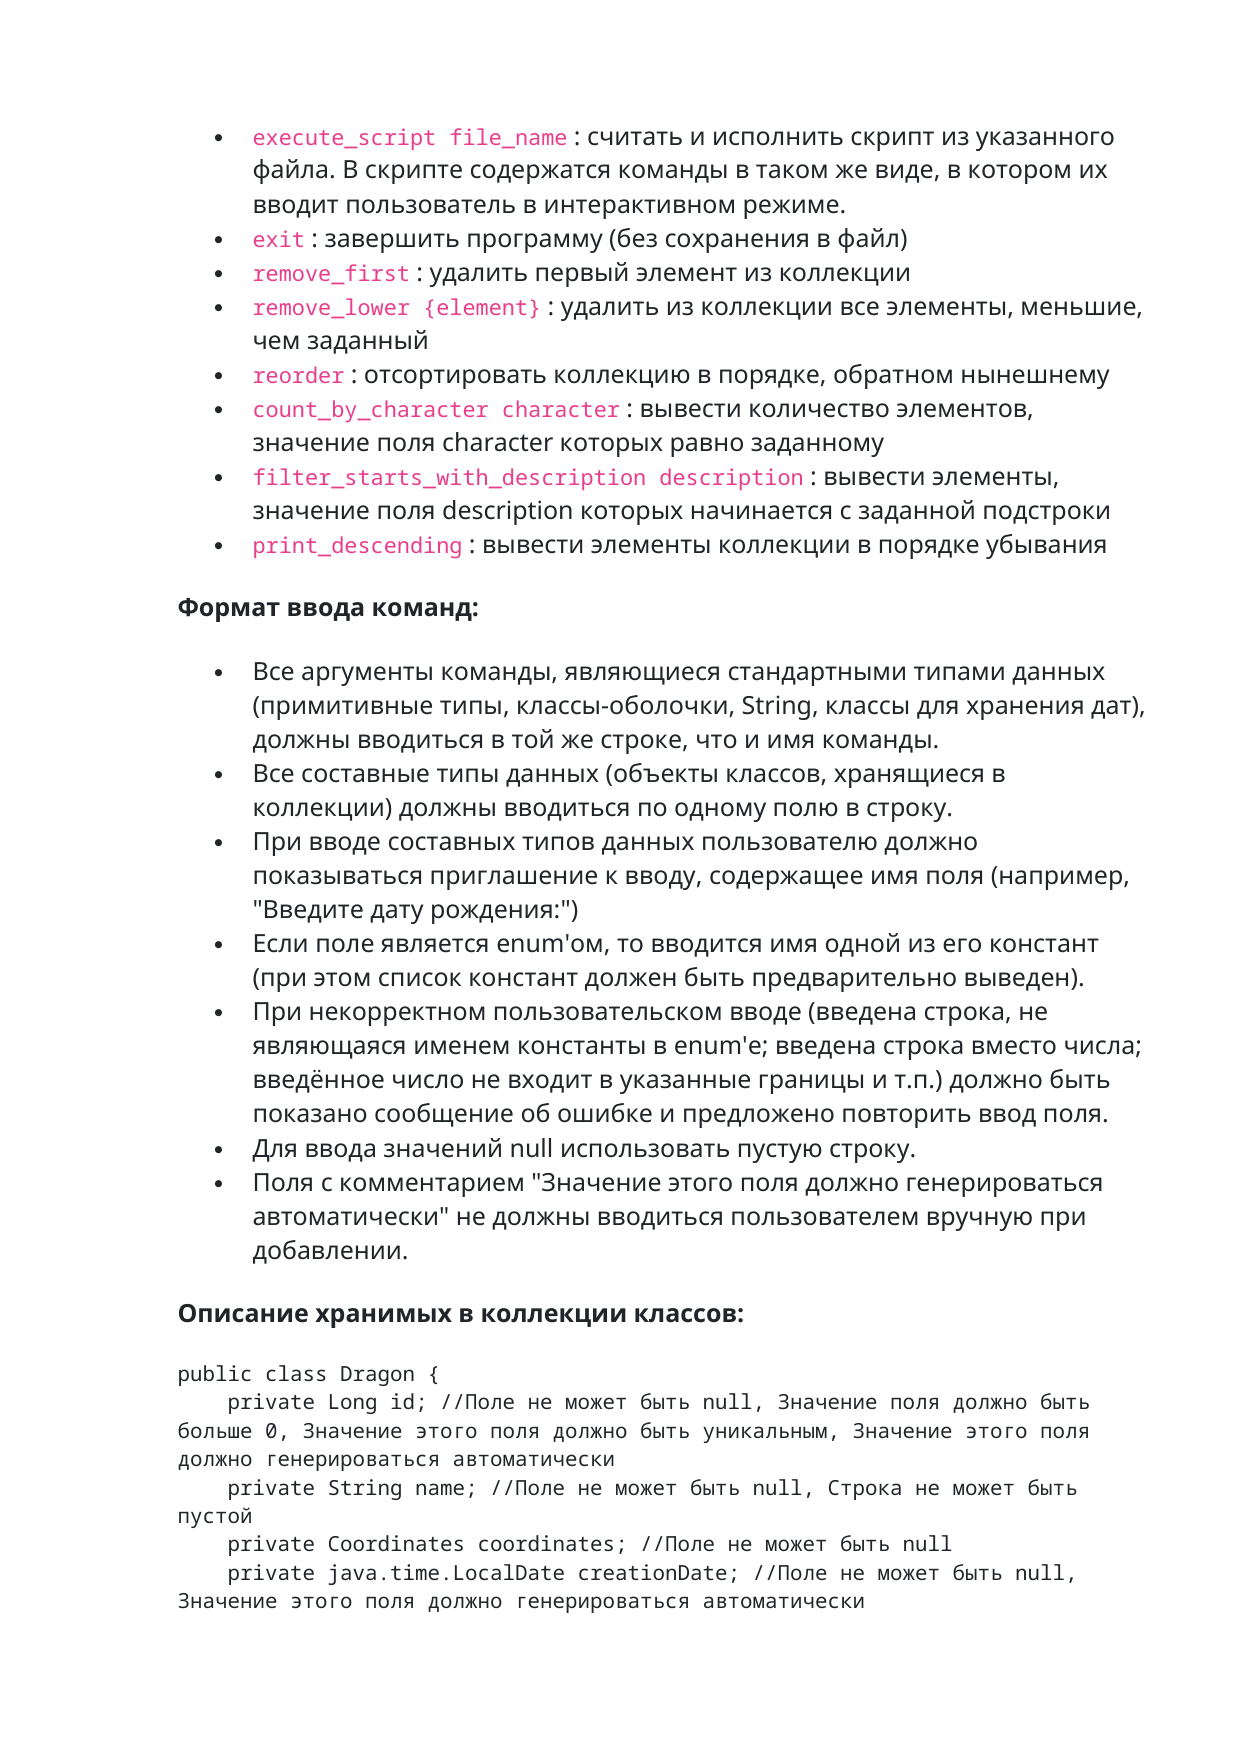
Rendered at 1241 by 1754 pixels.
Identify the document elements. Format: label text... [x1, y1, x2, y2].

text private Coordinates coordinates; //Поле не может быть null [177, 1529, 1152, 1558]
list Все аргументы команды, являющиеся стандартными типами данных (примитивные типы, классы-оболочки, String, классы для хранения дат), должны вводиться в той же строке, что и имя команды. [215, 653, 1152, 756]
list reorder : отсортировать коллекцию в порядке, обратном нынешнему [215, 357, 1152, 391]
list execute_script file_name : считать и исполнить скрипт из указанного файла. В скрипте содержатся команды в таком же виде, в котором их вводит пользователь в интерактивном режиме. [215, 118, 1152, 220]
list exit : завершить программу (без сохранения в файл) [215, 220, 1152, 254]
text public class Dragon { [177, 1359, 1152, 1387]
text Формат ввода команд: [177, 590, 1152, 624]
list remove_first : удалить первый элемент из коллекции [215, 254, 1152, 288]
list count_by_character character : вывести количество элементов, значение поля character которых равно заданному [215, 391, 1152, 459]
list При некорректном пользовательском вводе (введена строка, не являющаяся именем константы в enum'е; введена строка вместо числа; введённое число не входит в указанные границы и т.п.) должно быть показано сообщение об ошибке и предложено повторить ввод поля. [215, 994, 1152, 1130]
list Поля с комментарием "Значение этого поля должно генерироваться автоматически" не должны вводиться пользователем вручную при добавлении. [215, 1164, 1152, 1266]
list Для ввода значений null использовать пустую строку. [215, 1130, 1152, 1164]
list remove_lower {element} : удалить из коллекции все элементы, меньшие, чем заданный [215, 288, 1152, 357]
text private java.time.LocalDate creationDate; //Поле не может быть null, Значение этого поля должно генерироваться автоматически [177, 1558, 1152, 1615]
list print_descending : вывести элементы коллекции в порядке убывания [215, 527, 1152, 561]
text private String name; //Поле не может быть null, Строка не может быть пустой [177, 1473, 1152, 1529]
list filter_starts_with_description description : вывести элементы, значение поля description которых начинается с заданной подстроки [215, 459, 1152, 527]
list Все составные типы данных (объекты классов, хранящиеся в коллекции) должны вводиться по одному полю в строку. [215, 756, 1152, 824]
text Описание хранимых в коллекции классов: [177, 1296, 1152, 1330]
text private Long id; //Поле не может быть null, Значение поля должно быть больше 0, Значение этого поля должно быть уникальным, Значение этого поля должно генерироваться автоматически [177, 1387, 1152, 1473]
list При вводе составных типов данных пользователю должно показываться приглашение к вводу, содержащее имя поля (например, "Введите дату рождения:") [215, 824, 1152, 926]
list Если поле является enum'ом, то вводится имя одной из его констант (при этом список констант должен быть предварительно выведен). [215, 926, 1152, 994]
